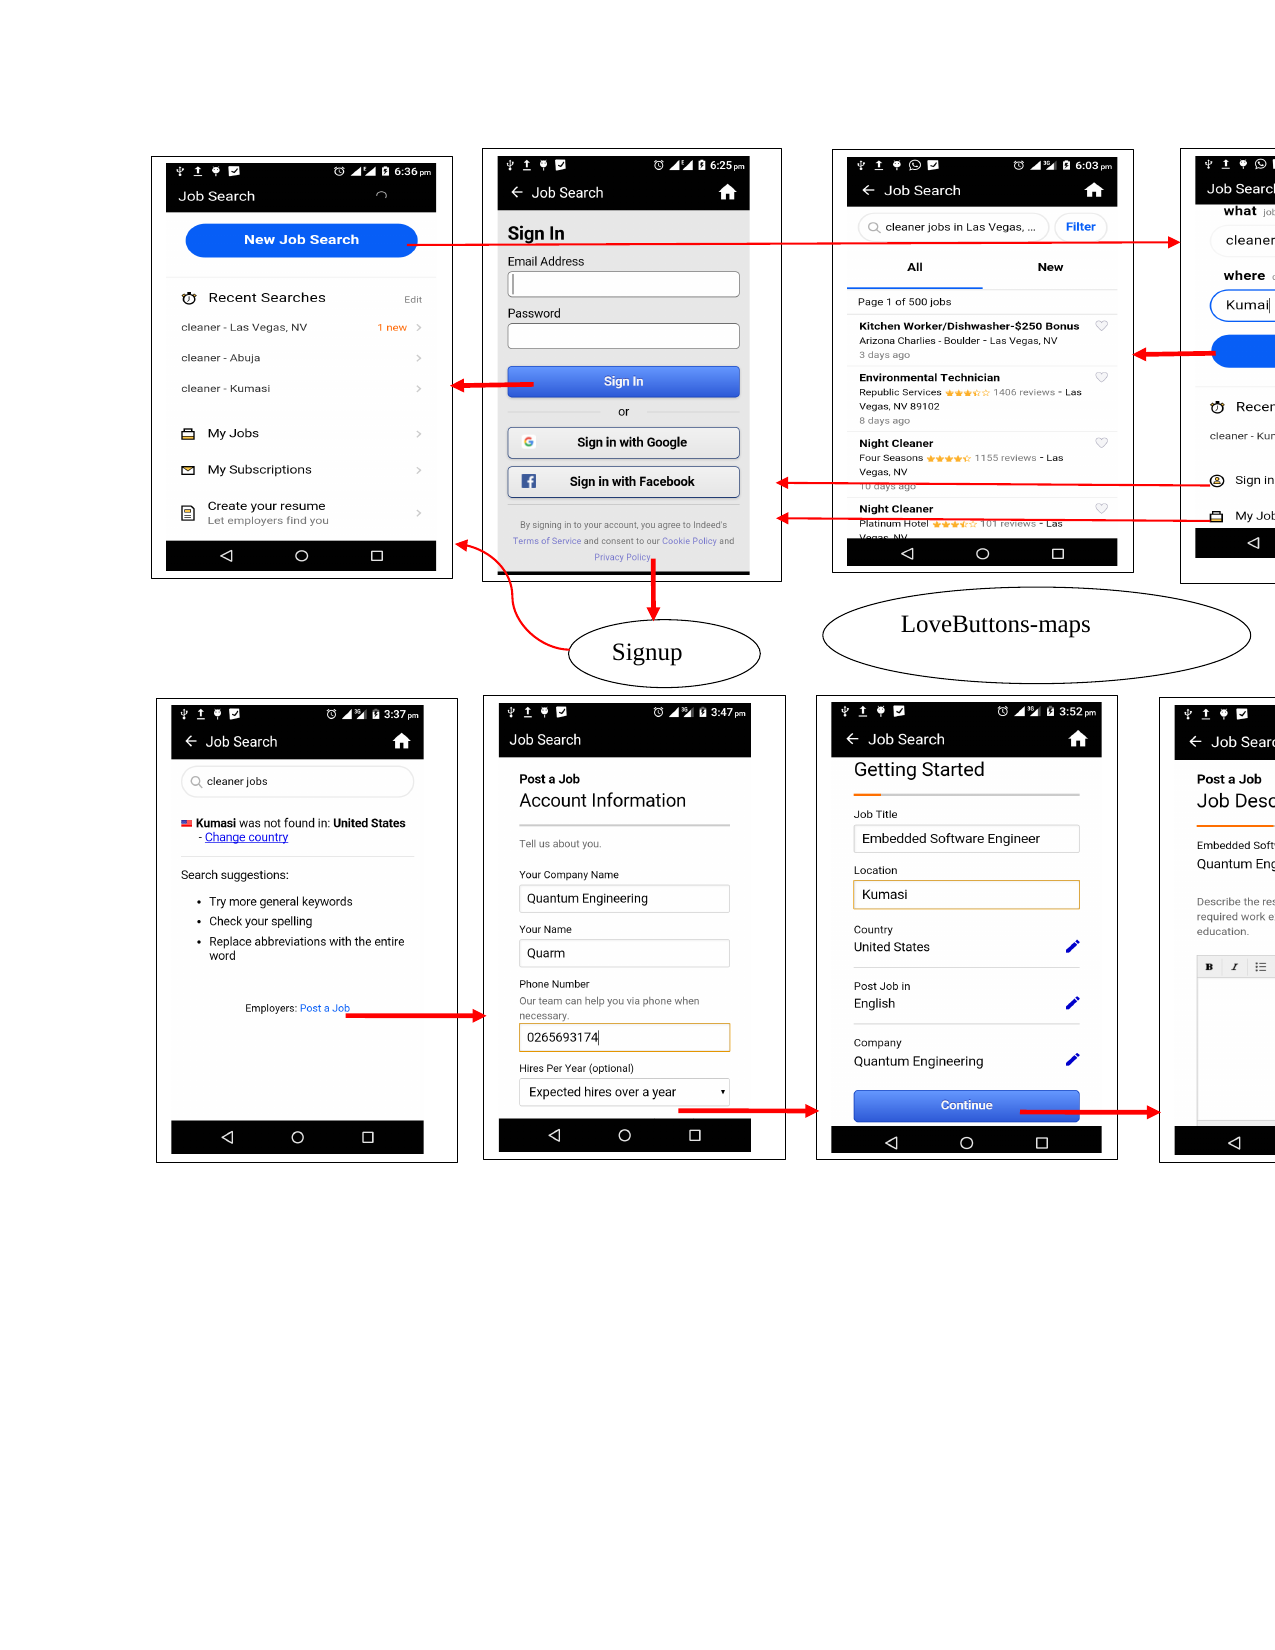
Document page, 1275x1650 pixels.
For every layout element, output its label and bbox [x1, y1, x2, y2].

picture [847, 244, 1118, 483]
picture [497, 565, 505, 575]
picture [497, 245, 750, 575]
picture [1174, 705, 1275, 1155]
picture [831, 702, 1102, 1153]
picture [1195, 156, 1275, 558]
picture [847, 157, 1118, 242]
picture [847, 485, 1118, 519]
picture [498, 703, 751, 1152]
picture [847, 520, 1118, 566]
picture [166, 163, 437, 571]
picture [171, 705, 424, 1154]
picture [497, 156, 750, 243]
